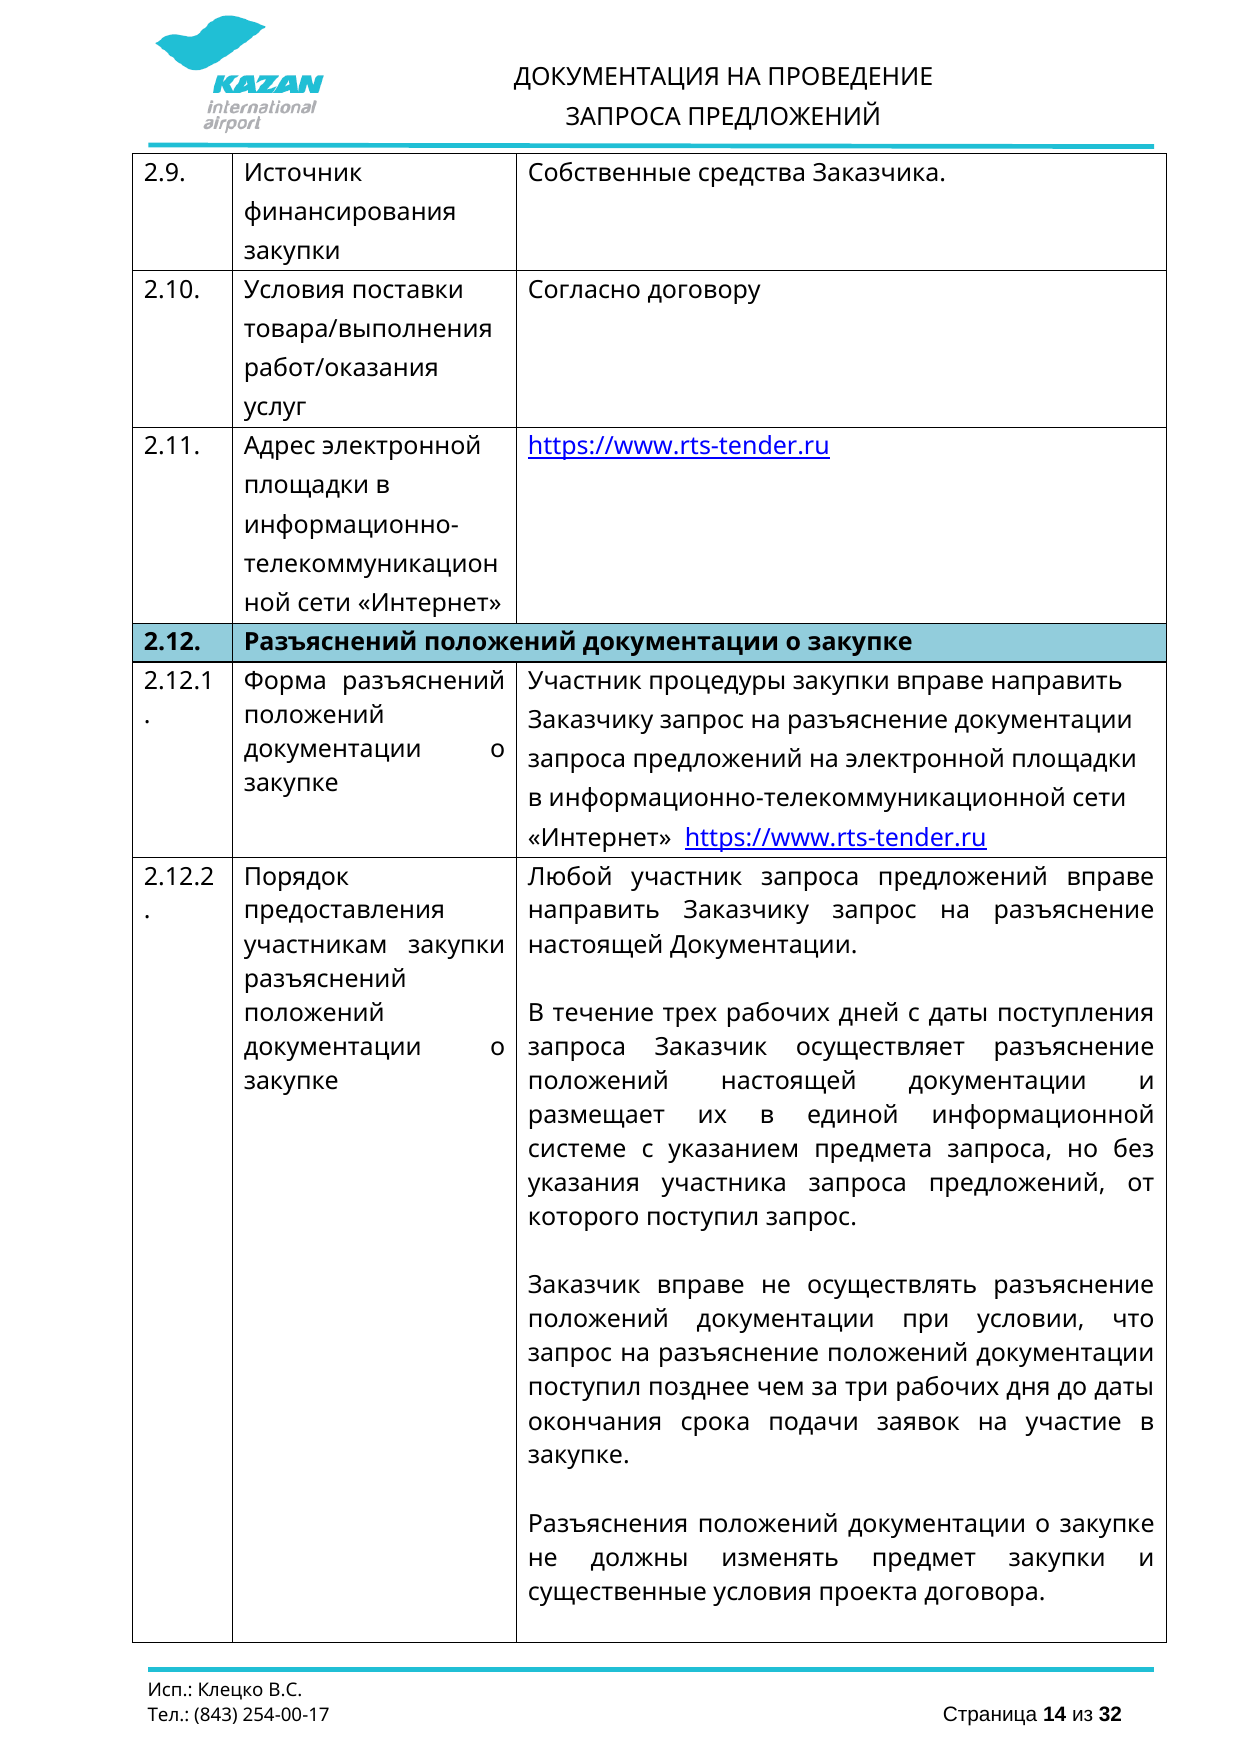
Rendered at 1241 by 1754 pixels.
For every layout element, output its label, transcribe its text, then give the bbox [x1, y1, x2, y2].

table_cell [233, 858, 516, 1642]
picture [149, 1, 334, 139]
table_cell Согласно договору [517, 271, 1166, 427]
table_cell Условия поставки товара/выполнения работ/оказания услуг [233, 271, 516, 427]
table_cell 2.12. [133, 624, 232, 661]
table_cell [517, 858, 1166, 1642]
table_cell Собственные средства Заказчика. [517, 154, 1166, 270]
table_cell Адрес электронной площадки в информационно-телекоммуникационной сети «Интернет» [233, 428, 516, 622]
table_cell 2.12.1. [133, 663, 232, 857]
table_cell Источник финансирования закупки [233, 154, 516, 270]
table_cell https://www.rts-tender.ru [517, 428, 1166, 622]
table_cell Разъяснений положений документации о закупке [233, 624, 1166, 661]
table_cell 2.9. [133, 154, 232, 270]
table_cell Форма разъяснений положений документации о закупке [233, 663, 516, 857]
table_cell 2.10. [133, 271, 232, 427]
table_cell 2.11. [133, 428, 232, 622]
table_cell Участник процедуры закупки вправе направить Заказчику запрос на разъяснение документации запроса предложений на электронной площадки в информационно-телекоммуникационной сети «Интернет» https://www.rts-tender.ru [517, 663, 1166, 857]
table_cell 2.12.2. [133, 858, 232, 1642]
